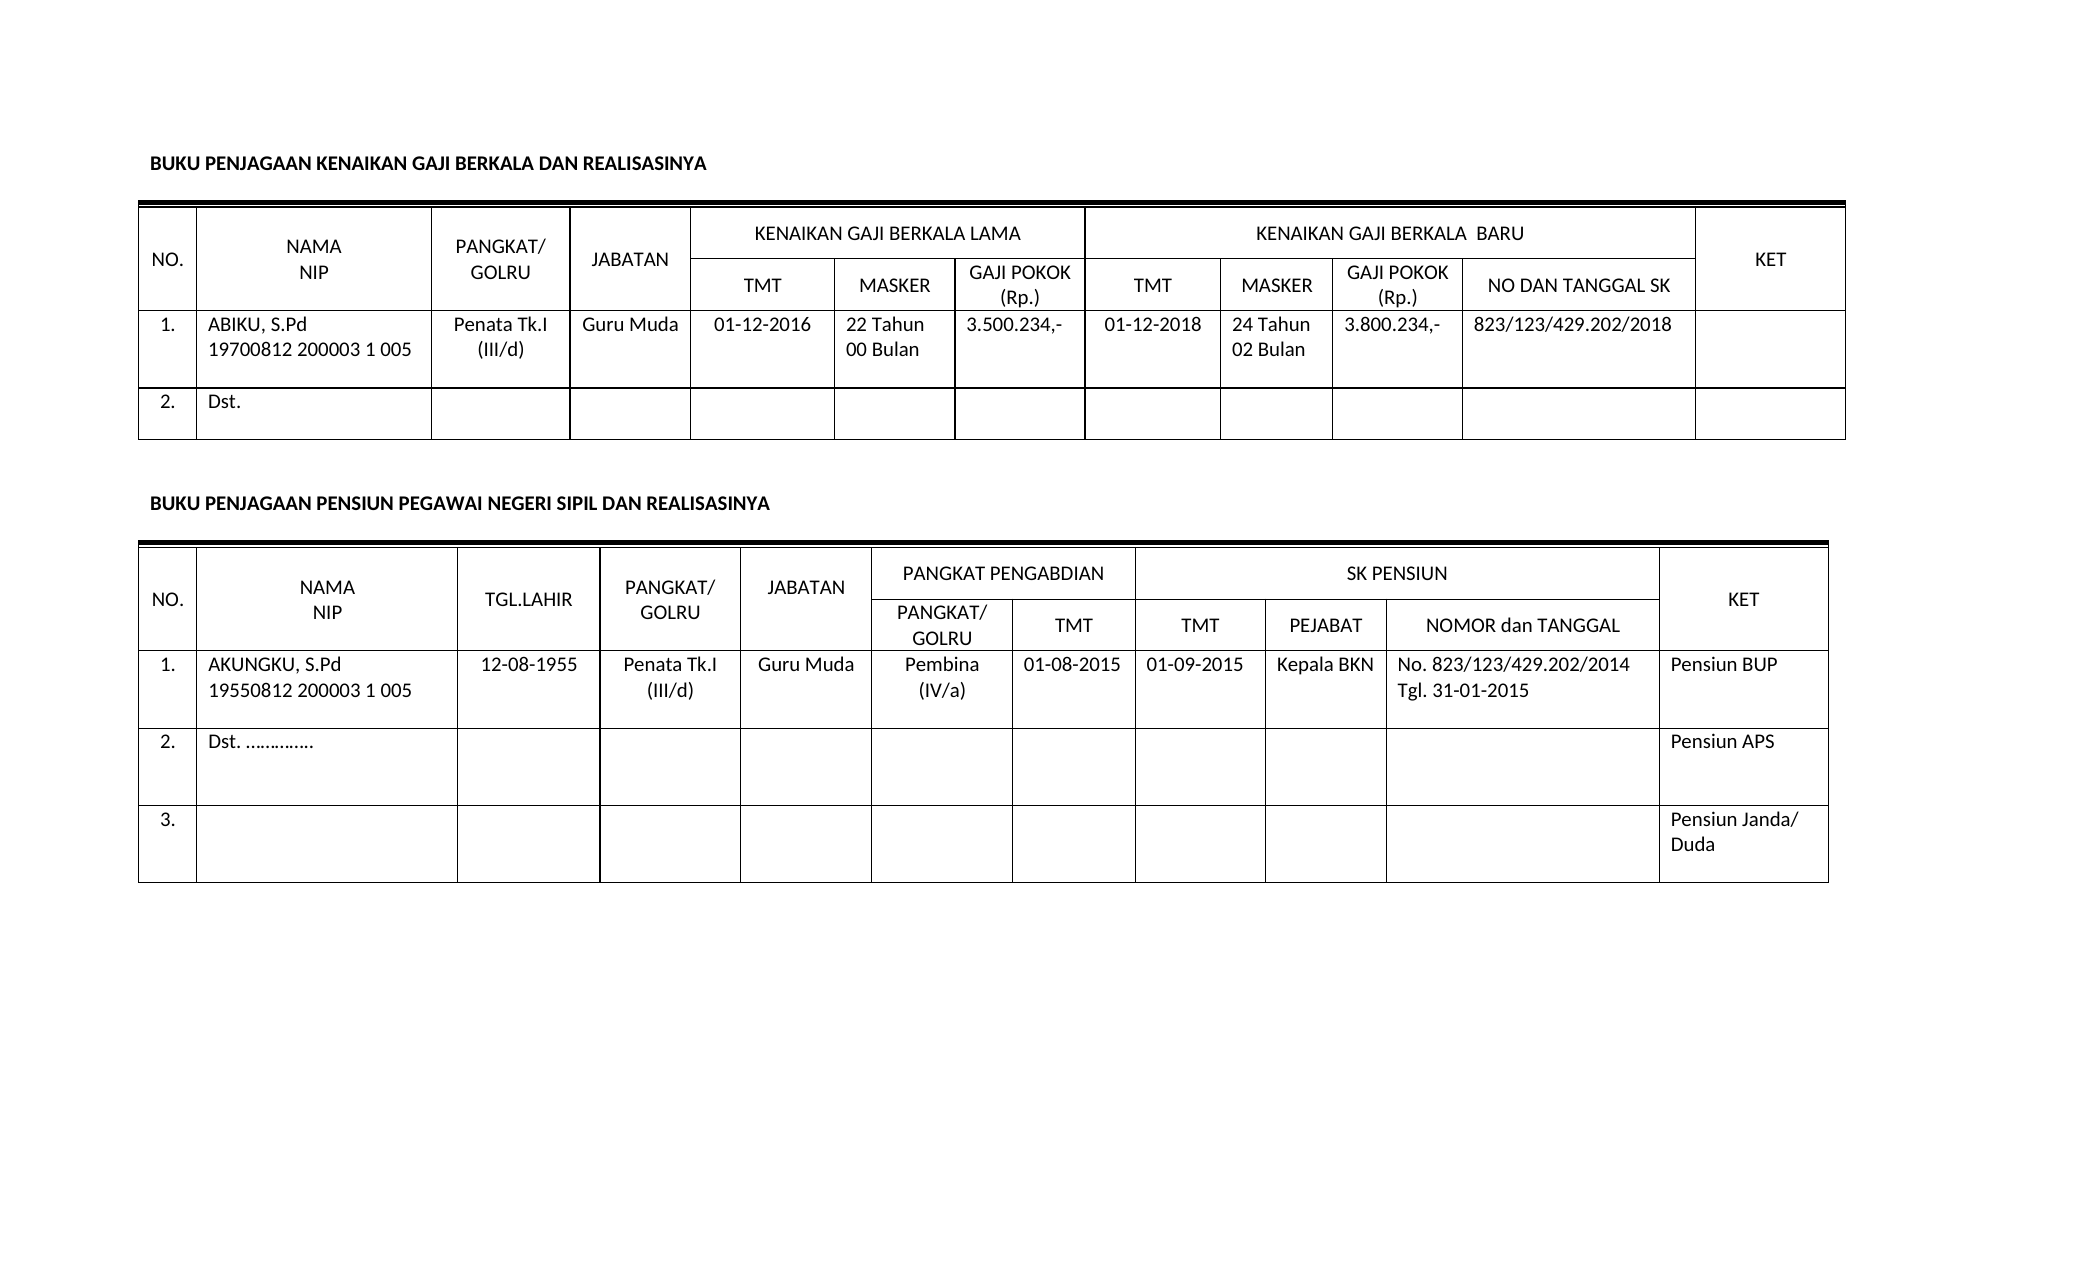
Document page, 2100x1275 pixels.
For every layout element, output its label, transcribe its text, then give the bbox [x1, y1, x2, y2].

table_cell [197, 806, 457, 882]
table_cell 01-12-2016 [691, 311, 834, 387]
table_cell 1. [139, 311, 196, 387]
table_cell 3.800.234,- [1333, 311, 1462, 387]
table_header PANGKAT PENGABDIAN [872, 548, 1135, 598]
table_header PANGKAT/ GOLRU [432, 208, 569, 310]
table_cell 3. [139, 806, 196, 882]
table_cell 01-09-2015 [1136, 651, 1265, 728]
table_header SK PENSIUN [1136, 548, 1659, 598]
table_cell 22 Tahun 00 Bulan [835, 311, 954, 387]
table_cell Penata Tk.I (III/d) [601, 651, 740, 728]
table_cell [835, 389, 954, 439]
table_cell [458, 729, 599, 805]
table_cell 01-12-2018 [1086, 311, 1220, 387]
table_cell TMT [1136, 600, 1265, 650]
table_cell TMT [1013, 600, 1135, 650]
table_cell [741, 729, 871, 805]
table_cell PANGKAT/ GOLRU [872, 600, 1012, 650]
table_cell Pensiun BUP [1660, 651, 1828, 728]
table_cell [432, 389, 569, 439]
table_cell [1221, 389, 1332, 439]
table_header KENAIKAN GAJI BERKALA LAMA [691, 208, 1084, 258]
table_cell AKUNGKU, S.Pd 19550812 200003 1 005 [197, 651, 457, 728]
table_header NAMA NIP [197, 548, 457, 650]
table_cell [1136, 729, 1265, 805]
table_cell NO DAN TANGGAL SK [1463, 259, 1695, 310]
table_cell 2. [139, 729, 196, 805]
table_cell MASKER [835, 259, 954, 310]
table_header KET [1660, 548, 1828, 650]
table_cell Guru Muda [741, 651, 871, 728]
table_cell Guru Muda [571, 311, 690, 387]
table_cell [1387, 729, 1659, 805]
table_cell [601, 806, 740, 882]
table_cell Dst. ………….. [197, 729, 457, 805]
table_cell 1. [139, 651, 196, 728]
table_header PANGKAT/ GOLRU [601, 548, 740, 650]
table_cell GAJI POKOK (Rp.) [956, 259, 1084, 310]
table_cell [1086, 389, 1220, 439]
table_cell MASKER [1221, 259, 1332, 310]
table_cell Penata Tk.I (III/d) [432, 311, 569, 387]
table_cell [1266, 806, 1386, 882]
table_cell [1013, 729, 1135, 805]
table_cell [741, 806, 871, 882]
table_cell [1463, 389, 1695, 439]
table_cell ABIKU, S.Pd 19700812 200003 1 005 [197, 311, 431, 387]
table_cell Pensiun Janda/ Duda [1660, 806, 1828, 882]
table_cell 24 Tahun 02 Bulan [1221, 311, 1332, 387]
table_header NAMA NIP [197, 208, 431, 310]
table_header TGL.LAHIR [458, 548, 599, 650]
table_cell [956, 389, 1084, 439]
table_cell Pembina (IV/a) [872, 651, 1012, 728]
table_cell [1266, 729, 1386, 805]
table_cell [872, 729, 1012, 805]
table_header KET [1696, 208, 1845, 310]
table_cell No. 823/123/429.202/2014 Tgl. 31-01-2015 [1387, 651, 1659, 728]
table_header JABATAN [741, 548, 871, 650]
table_cell 12-08-1955 [458, 651, 599, 728]
table_cell 2. [139, 389, 196, 439]
table_cell Dst. [197, 389, 431, 439]
text BUKU PENJAGAAN PENSIUN PEGAWAI NEGERI SIPIL DAN REALISASINYA [150, 490, 1950, 516]
table_header NO. [139, 208, 196, 310]
table_cell NOMOR dan TANGGAL [1387, 600, 1659, 650]
table_cell [601, 729, 740, 805]
table_header KENAIKAN GAJI BERKALA BARU [1086, 208, 1695, 258]
table_cell 3.500.234,- [956, 311, 1084, 387]
table_header JABATAN [571, 208, 690, 310]
table_cell [691, 389, 834, 439]
table_cell GAJI POKOK (Rp.) [1333, 259, 1462, 310]
table_cell [1136, 806, 1265, 882]
table_cell [1387, 806, 1659, 882]
table_cell [1696, 311, 1845, 387]
table_cell TMT [1086, 259, 1220, 310]
table_cell PEJABAT [1266, 600, 1386, 650]
table_header NO. [139, 548, 196, 650]
table_cell [1696, 389, 1845, 439]
table_cell Pensiun APS [1660, 729, 1828, 805]
table_cell 823/123/429.202/2018 [1463, 311, 1695, 387]
table_cell 01-08-2015 [1013, 651, 1135, 728]
table_cell [458, 806, 599, 882]
table_cell [1013, 806, 1135, 882]
table_cell Kepala BKN [1266, 651, 1386, 728]
table_cell [872, 806, 1012, 882]
table_cell [571, 389, 690, 439]
table_cell [1333, 389, 1462, 439]
table_cell TMT [691, 259, 834, 310]
text BUKU PENJAGAAN KENAIKAN GAJI BERKALA DAN REALISASINYA [150, 150, 1950, 175]
